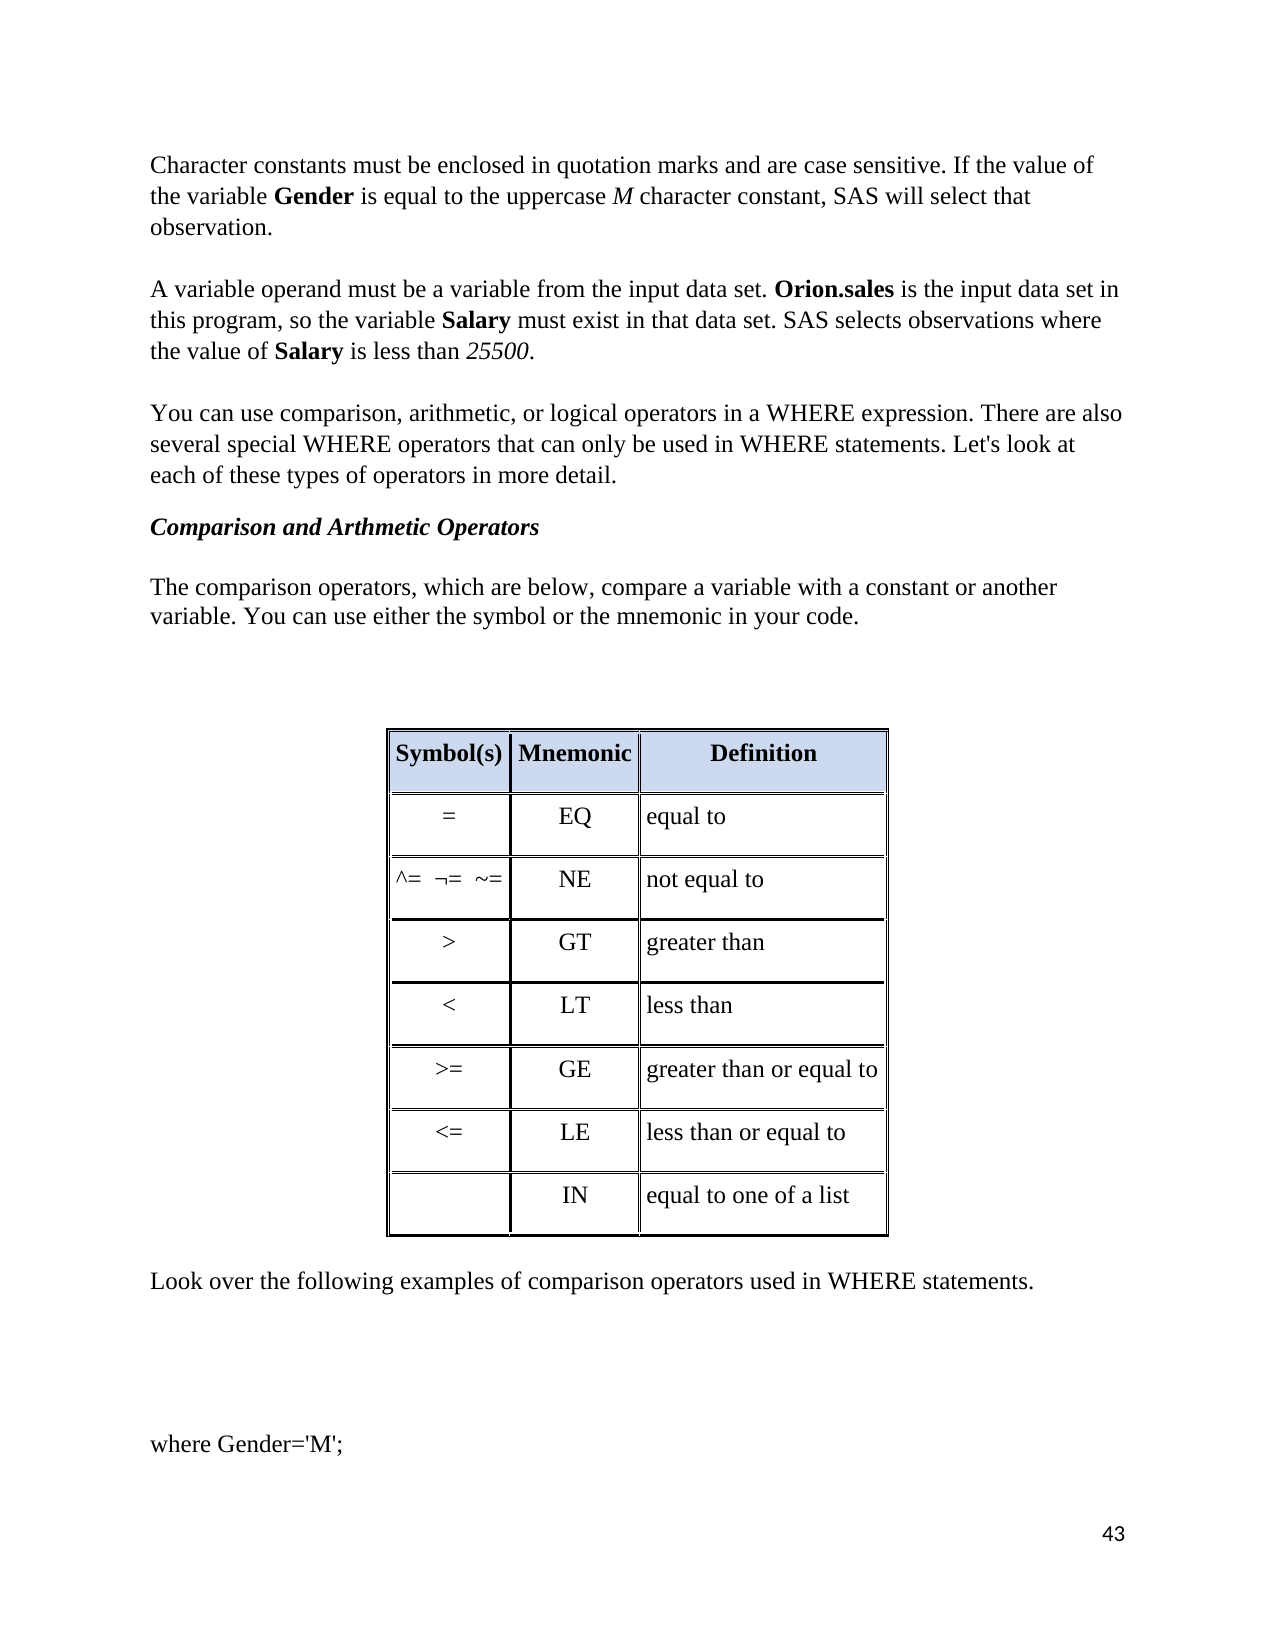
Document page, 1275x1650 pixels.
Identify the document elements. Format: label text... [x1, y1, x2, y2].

text Character constants must be enclosed in quotation marks and are case sensitive. If the value of the variable Gender is equal to the uppercase M character constant, SAS will select that observation. A variable operand must be a variable from the input data set. Orion.sales is the input data set in this program, so the variable Salary must exist in that data set. SAS selects observations where the value of Salary is less than 25500. You can use comparison, arithmetic, or logical operators in a WHERE expression. There are also several special WHERE operators that can only be used in WHERE statements. Let's look at each of these types of operators in more detail. [150, 150, 1125, 489]
table_cell less than [641, 981, 886, 1044]
table_cell not equal to [641, 855, 886, 918]
table_cell LE [512, 1111, 638, 1171]
table_cell equal to one of a list [640, 1171, 887, 1234]
table_cell LT [512, 984, 638, 1044]
table_cell GT [512, 921, 638, 981]
table_cell EQ [512, 795, 638, 854]
text The comparison operators, which are below, compare a variable with a constant or another variable. You can use either the symbol or the mnemonic in your code. [150, 572, 1125, 630]
subtitle Comparison and Arthmetic Operators [150, 512, 1125, 541]
table_header Mnemonic [510, 732, 640, 791]
table_cell IN [510, 1174, 640, 1234]
table_cell <= [390, 1108, 509, 1171]
table_cell NE [512, 858, 638, 918]
table_cell [388, 1171, 510, 1234]
table_cell GE [512, 1048, 638, 1107]
table_cell >= [390, 1044, 509, 1107]
table_cell equal to [641, 791, 886, 854]
table_header Definition [640, 732, 886, 791]
table_cell greater than or equal to [641, 1044, 886, 1107]
table_cell less than or equal to [641, 1108, 886, 1171]
table_cell greater than [641, 918, 887, 981]
text where Gender='M'; [150, 1429, 1125, 1458]
table_cell < [390, 981, 509, 1044]
table_cell > [388, 918, 509, 981]
table_header Symbol(s) [390, 730, 510, 791]
text Look over the following examples of comparison operators used in WHERE statements. [150, 1266, 1125, 1295]
table_cell ^= ¬= ~= [390, 855, 509, 918]
table_cell = [390, 791, 509, 854]
